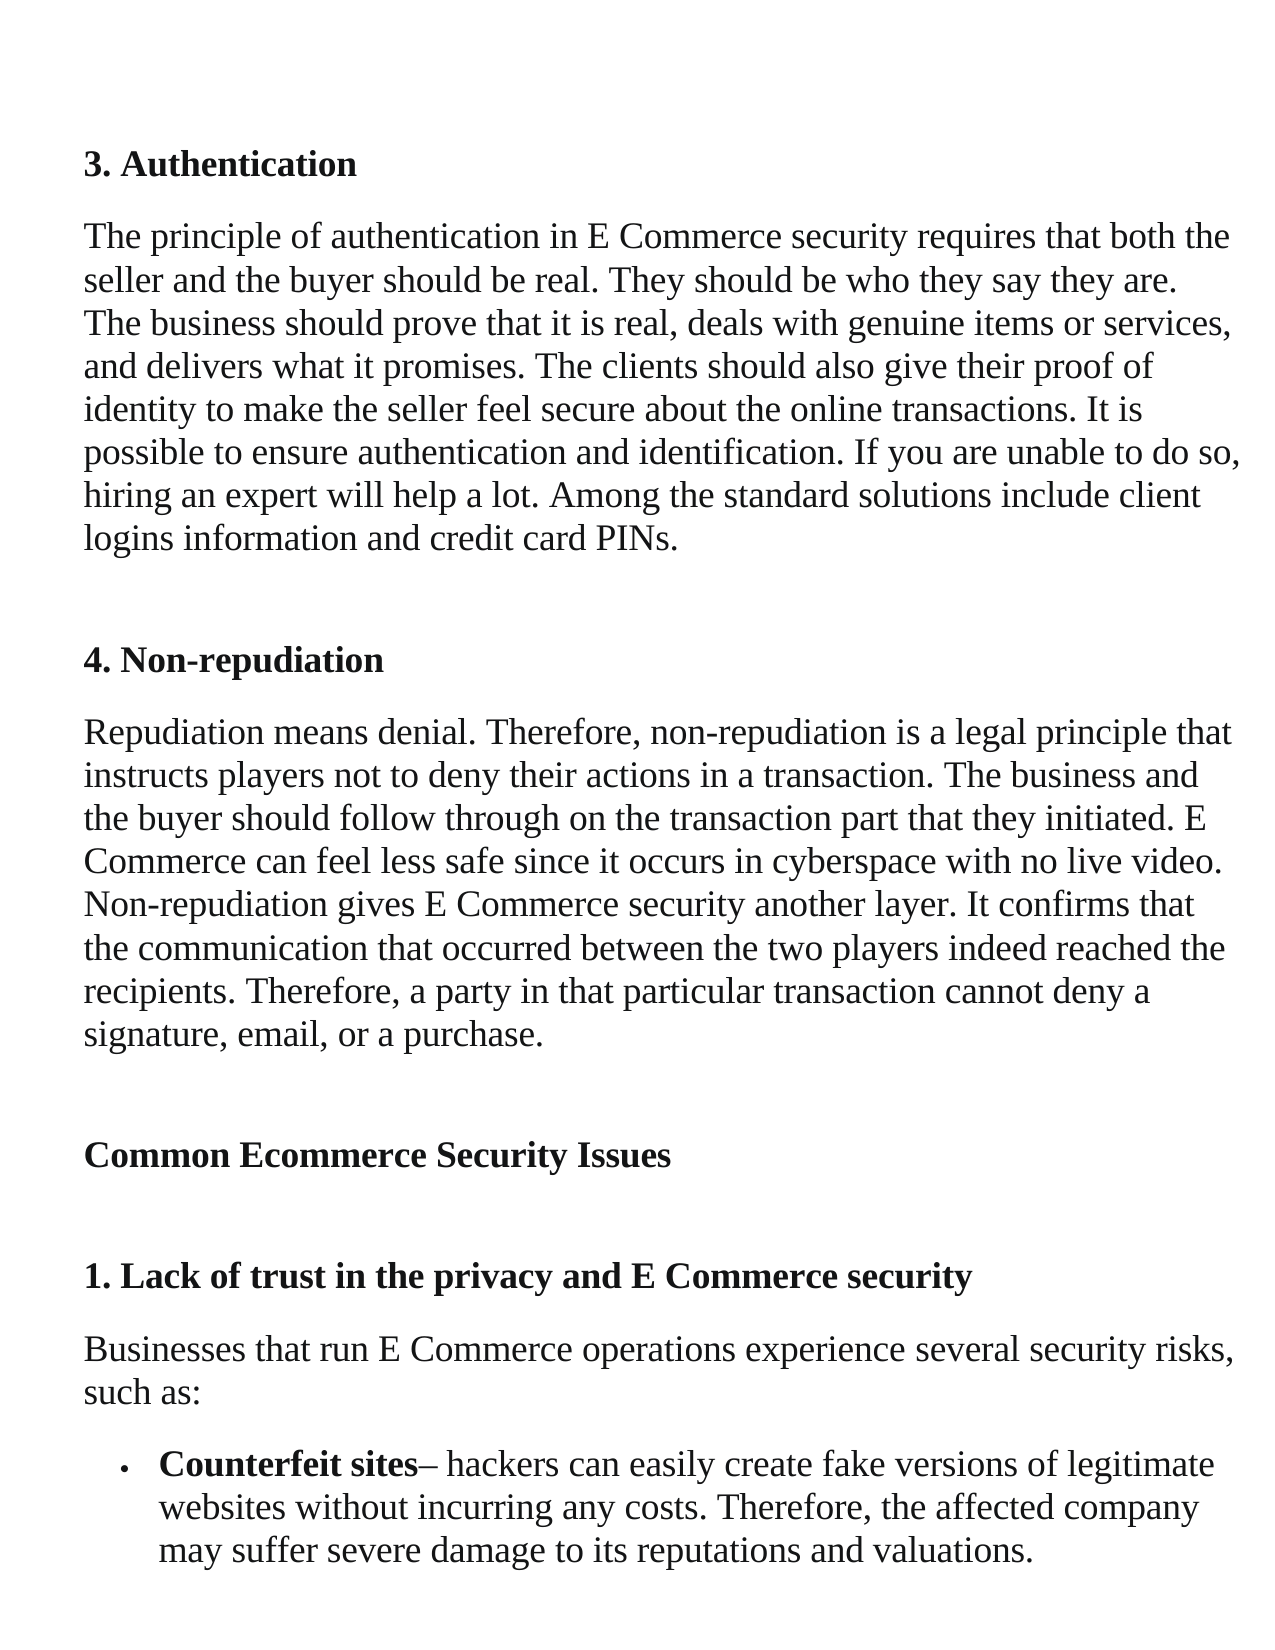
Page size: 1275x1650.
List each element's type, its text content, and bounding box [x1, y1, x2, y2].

text Repudiation means denial. Therefore, non-repudiation is a legal principle that instructs players not to deny their actions in a transaction. The business and the buyer should follow through on the transaction part that they initiated. E Commerce can feel less safe since it occurs in cyberspace with no live video. Non-repudiation gives E Commerce security another layer. It confirms that the communication that occurred between the two players indeed reached the recipients. Therefore, a party in that particular transaction cannot deny a signature, email, or a purchase. [83, 709, 1242, 1054]
subtitle Common Ecommerce Security Issues [83, 1132, 1242, 1176]
text Businesses that run E Commerce operations experience several security risks, such as: [83, 1326, 1242, 1412]
subtitle 3. Authentication [83, 142, 1242, 185]
subtitle 4. Non-repudiation [83, 637, 1242, 680]
list Counterfeit sites– hackers can easily create fake versions of legitimate websites without incurring any costs. Therefore, the affected company may suffer severe damage to its reputations and valuations. [121, 1441, 1242, 1571]
subtitle 1. Lack of trust in the privacy and E Commerce security [83, 1254, 1242, 1297]
text The principle of authentication in E Commerce security requires that both the seller and the buyer should be real. They should be who they say they are. The business should prove that it is real, deals with genuine items or services, and delivers what it promises. The clients should also give their proof of identity to make the seller feel secure about the online transactions. It is possible to ensure authentication and identification. If you are unable to do so, hiring an expert will help a lot. Among the standard solutions include client logins information and credit card PINs. [83, 214, 1242, 559]
